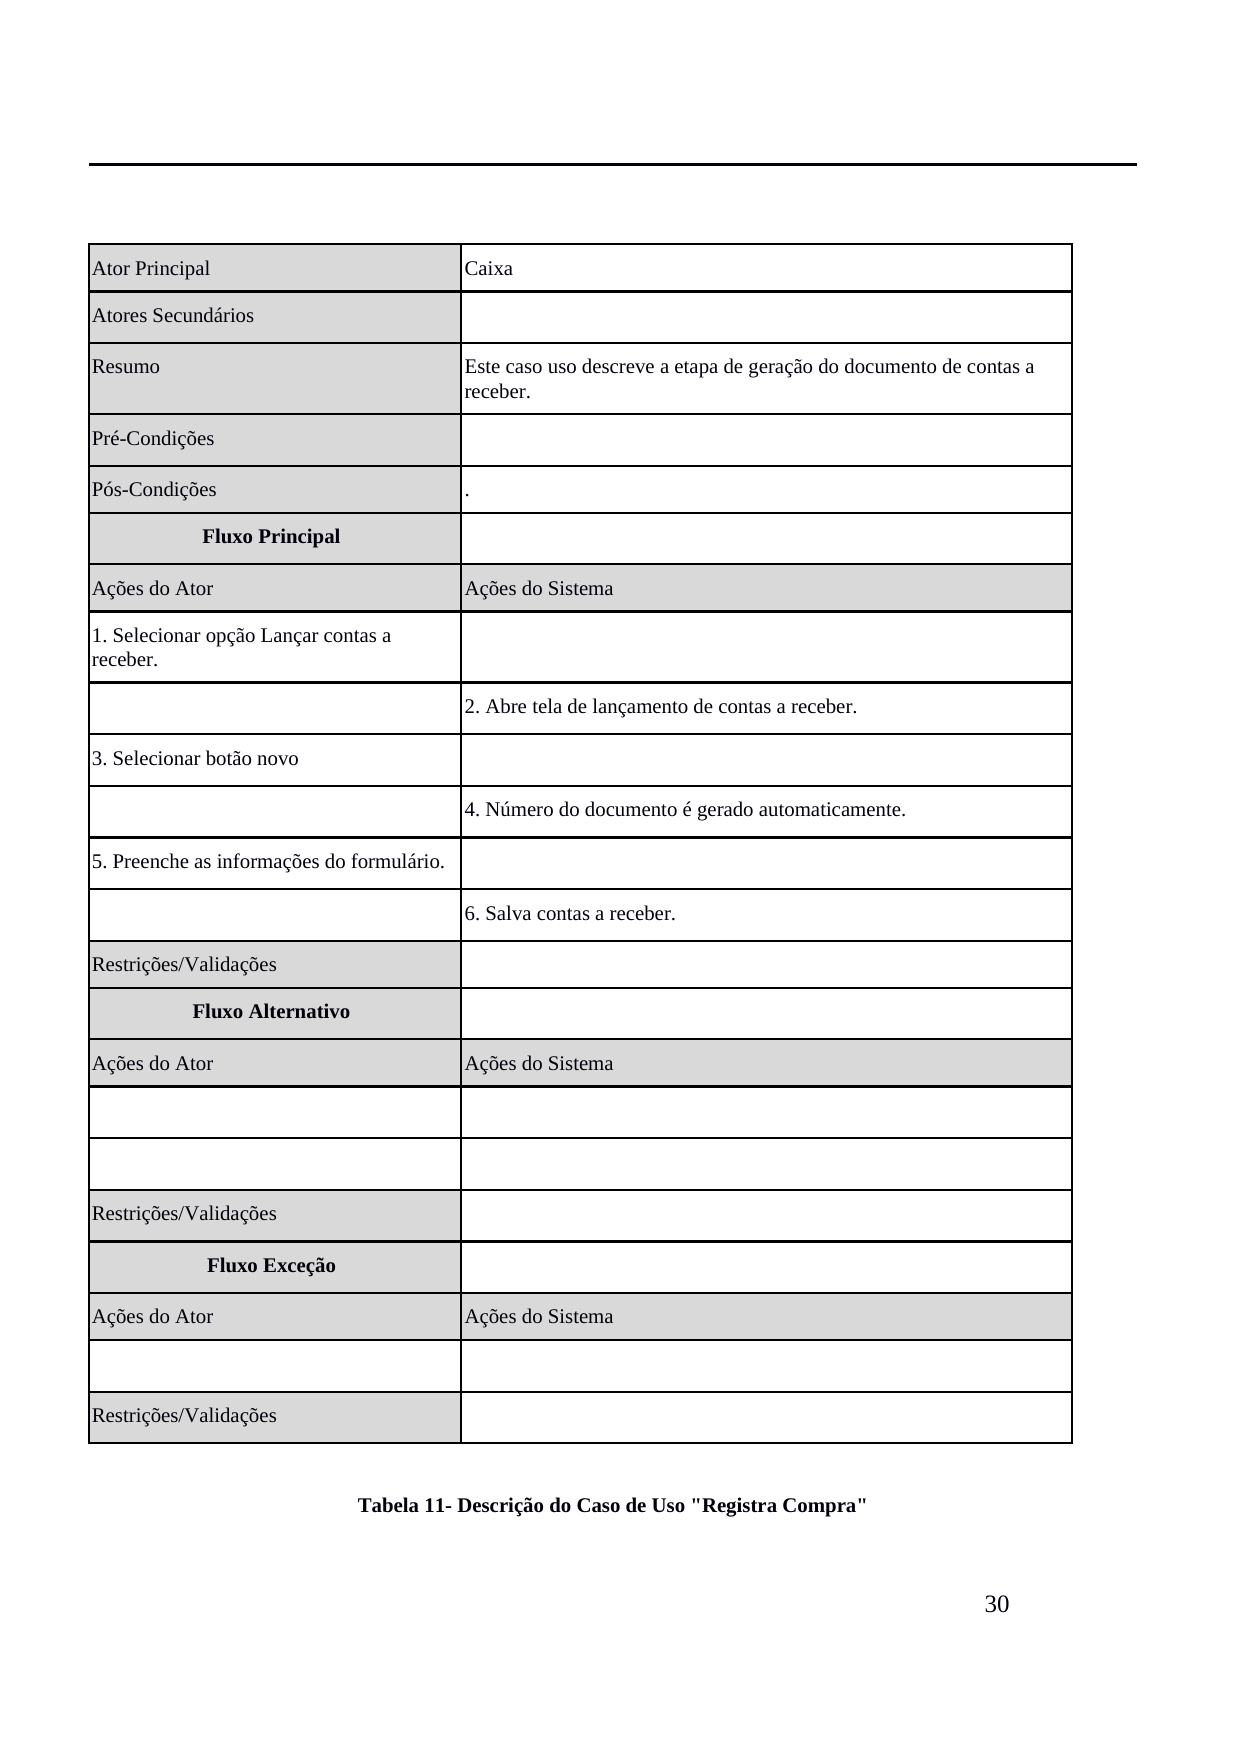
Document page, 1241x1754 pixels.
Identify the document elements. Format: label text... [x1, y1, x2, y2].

table_cell 5. Preenche as informações do formulário. [90, 839, 460, 888]
table_cell Fluxo Alternativo [90, 989, 460, 1038]
table_cell Restrições/Validações [90, 1393, 460, 1442]
table_cell [462, 1243, 1071, 1292]
table_cell [462, 514, 1071, 563]
table_cell Caixa [462, 245, 1071, 290]
table_cell Ações do Sistema [462, 565, 1071, 610]
table_cell Ator Principal [90, 245, 460, 290]
table_cell Ações do Ator [90, 565, 460, 610]
table_cell [462, 1191, 1071, 1240]
table_cell Ações do Sistema [462, 1040, 1071, 1085]
table_cell Ações do Sistema [462, 1294, 1071, 1339]
table_cell Atores Secundários [90, 293, 460, 342]
table_cell [90, 1088, 460, 1137]
text Tabela 11- Descrição do Caso de Uso "Registra Compra" [89, 1492, 1137, 1517]
table_cell [462, 613, 1071, 681]
table_cell [90, 890, 460, 940]
table_cell [462, 1341, 1071, 1391]
table_cell [90, 684, 460, 733]
table_cell [462, 839, 1071, 888]
table_cell Restrições/Validações [90, 942, 460, 987]
table_cell . [462, 467, 1071, 512]
table_cell Fluxo Exceção [90, 1243, 460, 1292]
table_cell 6. Salva contas a receber. [462, 890, 1071, 940]
table_cell [462, 1393, 1071, 1442]
table_cell Restrições/Validações [90, 1191, 460, 1240]
table_cell 1. Selecionar opção Lançar contas a receber. [90, 613, 460, 681]
table_cell [462, 735, 1071, 785]
table_cell [90, 787, 460, 836]
table_cell [462, 293, 1071, 342]
table_cell Ações do Ator [90, 1040, 460, 1085]
table_cell [462, 942, 1071, 987]
table_cell Ações do Ator [90, 1294, 460, 1339]
table_cell [462, 989, 1071, 1038]
table_cell [90, 1139, 460, 1189]
table_cell Este caso uso descreve a etapa de geração do documento de contas a receber. [462, 344, 1071, 413]
table_cell Resumo [90, 344, 460, 413]
table_cell [462, 1139, 1071, 1189]
table_cell [462, 415, 1071, 465]
table_cell 2. Abre tela de lançamento de contas a receber. [462, 684, 1071, 733]
table_cell 4. Número do documento é gerado automaticamente. [462, 787, 1071, 836]
table_cell 3. Selecionar botão novo [90, 735, 460, 785]
table_cell Fluxo Principal [90, 514, 460, 563]
table_cell [462, 1088, 1071, 1137]
table_cell Pós-Condições [90, 467, 460, 512]
table_cell [90, 1341, 460, 1391]
table_cell Pré-Condições [90, 415, 460, 465]
